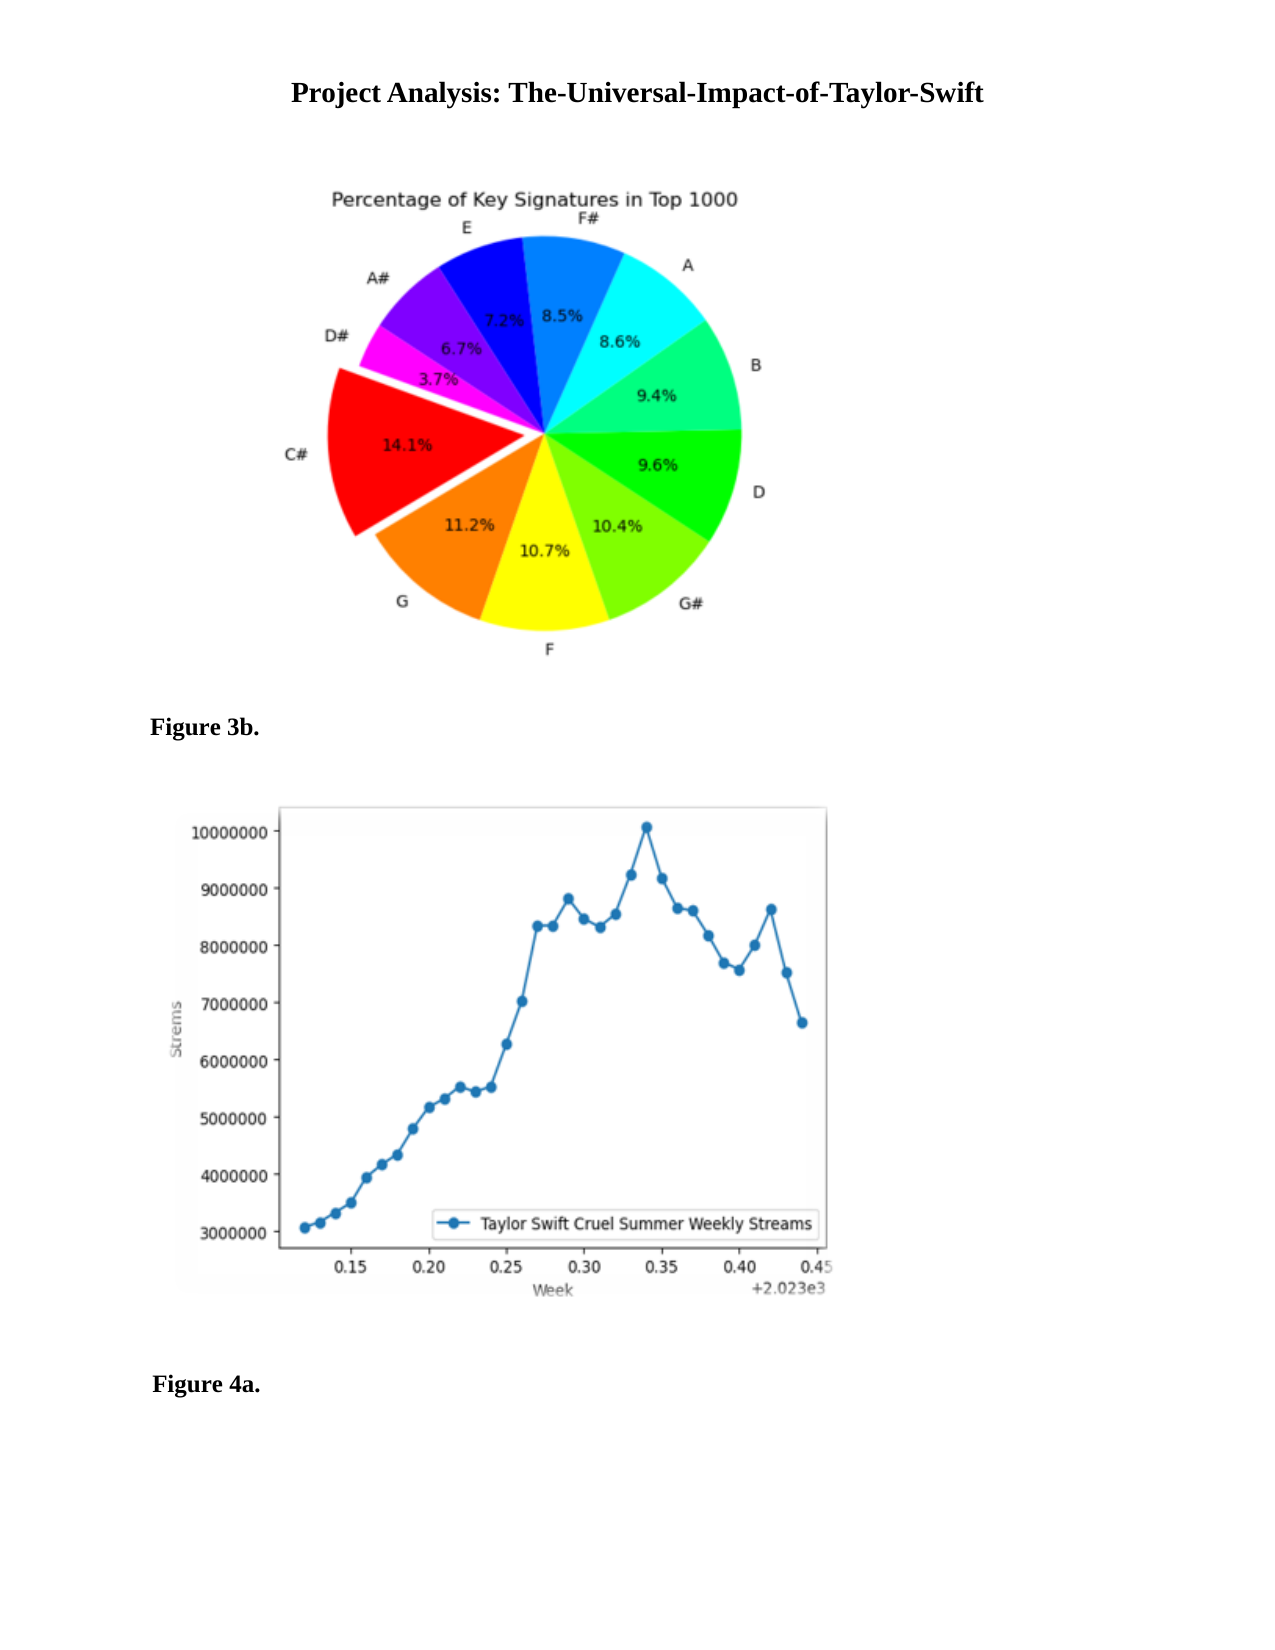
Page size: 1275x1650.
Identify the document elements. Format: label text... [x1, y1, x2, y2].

text Figure 3b. [150, 712, 1125, 741]
picture [150, 150, 901, 713]
text Figure 4a. [150, 1369, 1125, 1398]
picture [158, 796, 845, 1311]
